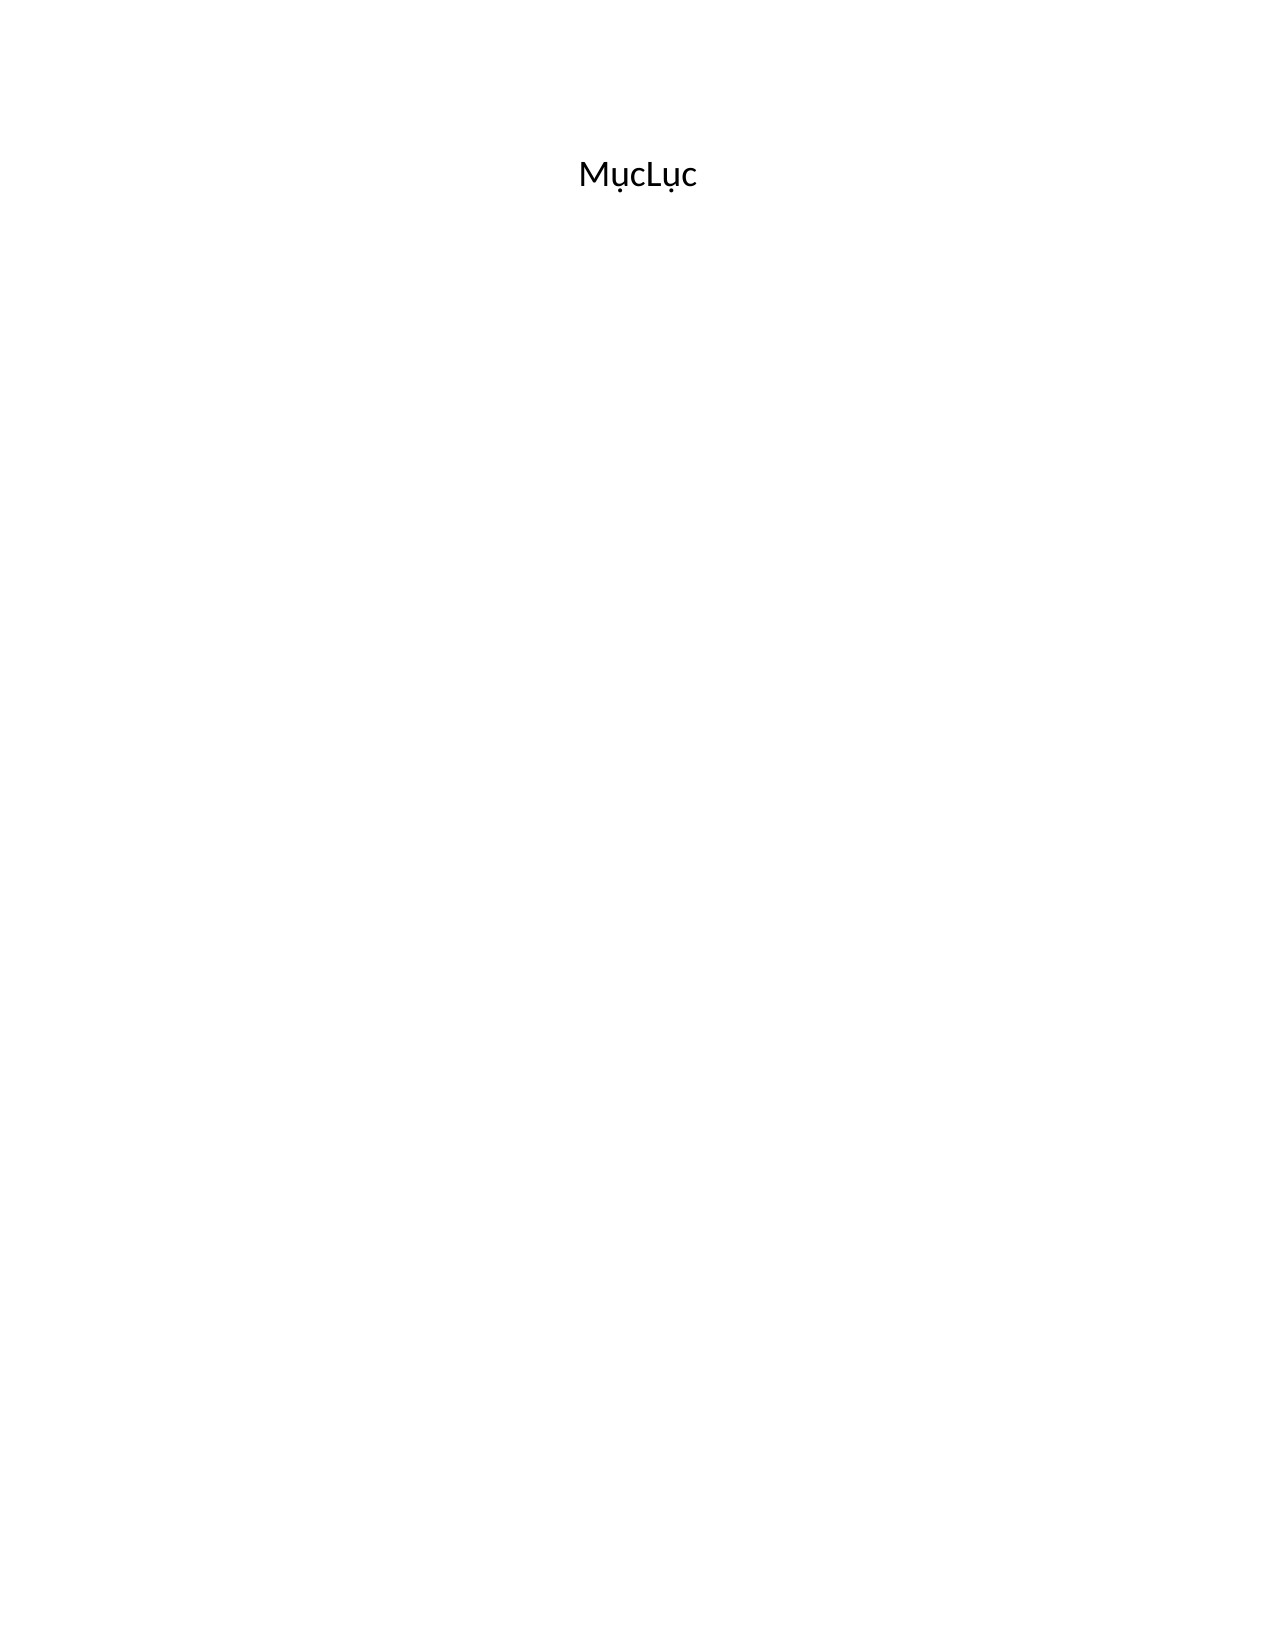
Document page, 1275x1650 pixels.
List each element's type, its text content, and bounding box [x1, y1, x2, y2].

text MụcLục [150, 150, 1125, 196]
